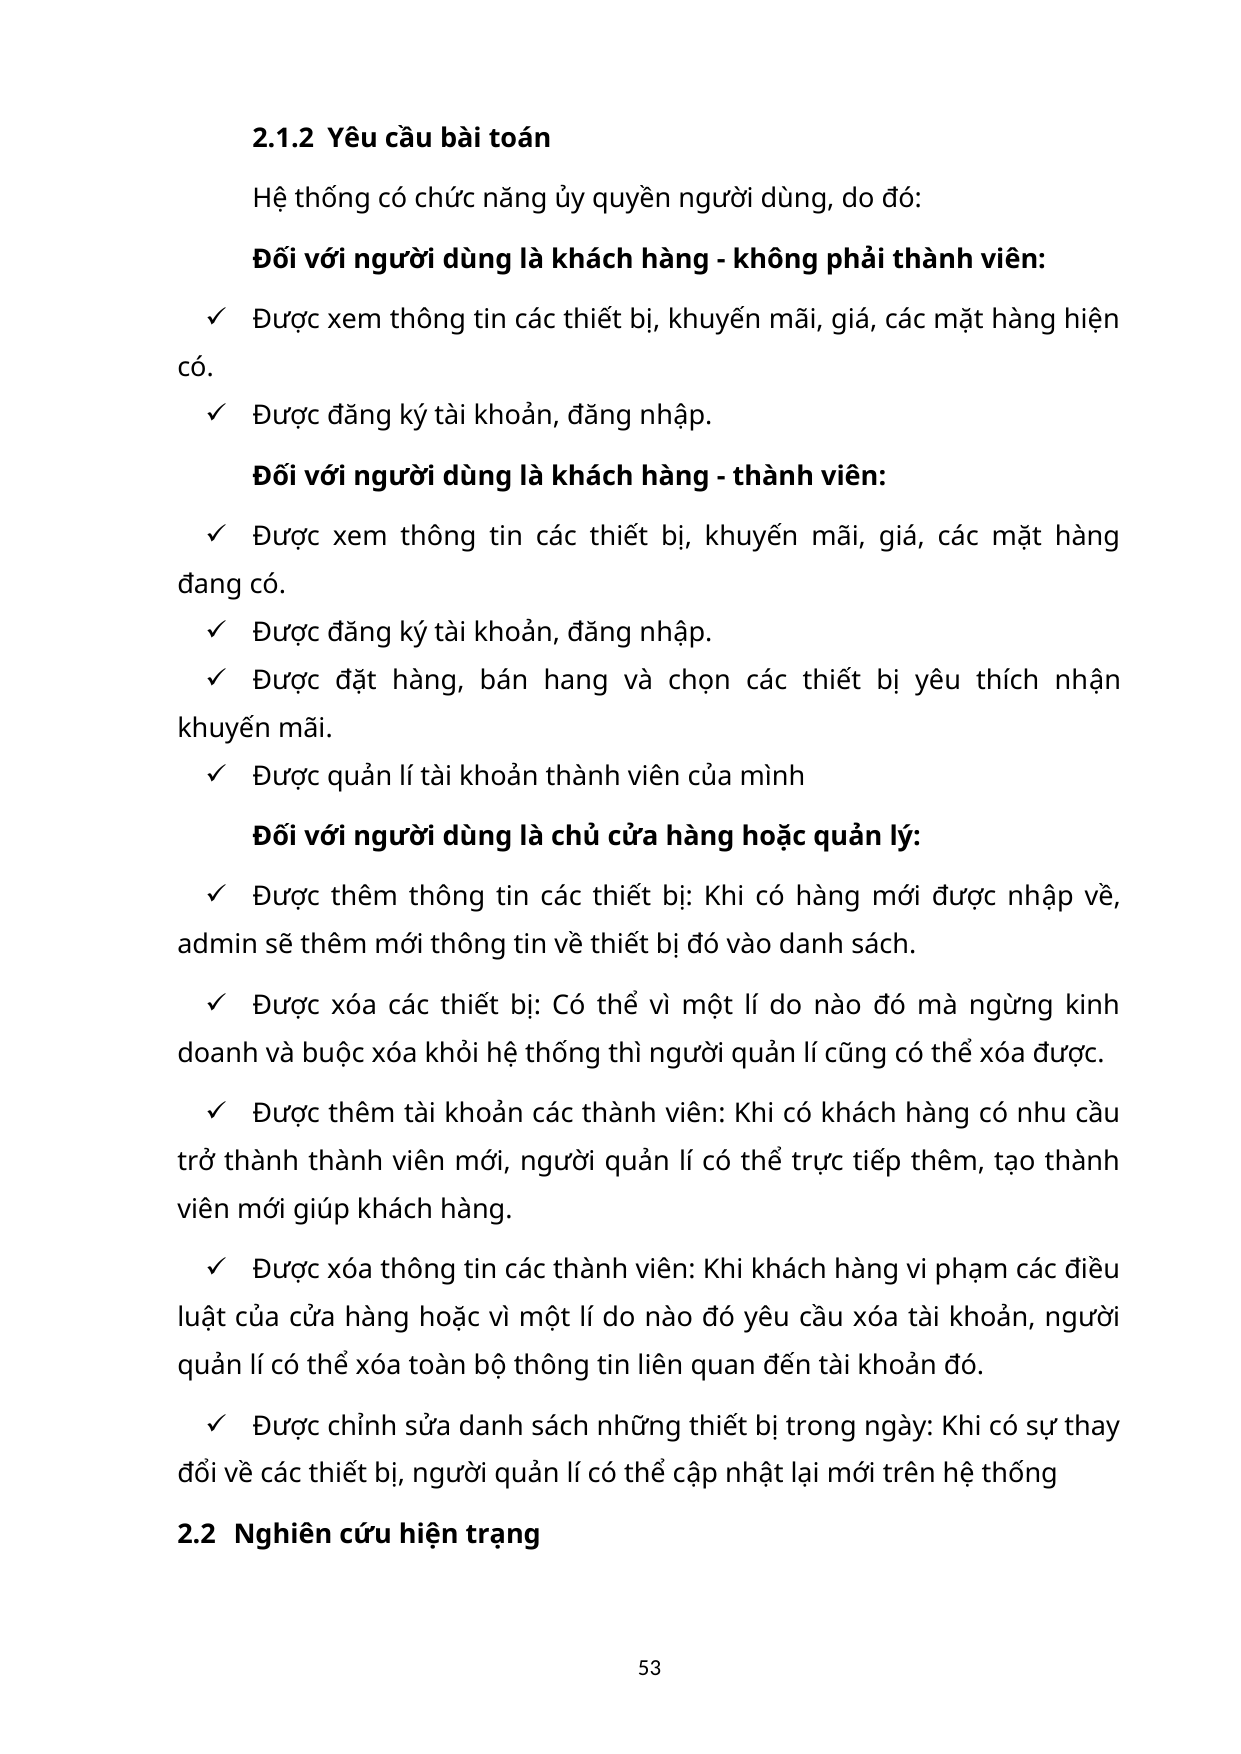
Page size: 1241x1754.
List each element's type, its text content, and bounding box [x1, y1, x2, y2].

list Được xóa các thiết bị: Có thể vì một lí do nào đó mà ngừng kinh doanh và buộc xóa khỏi hệ thống thì người quản lí cũng có thể xóa được. [177, 985, 1122, 1070]
list Được xem thông tin các thiết bị, khuyến mãi, giá, các mặt hàng hiện có. [177, 300, 1122, 384]
list Nghiên cứu hiện trạng [177, 1514, 1122, 1551]
text Hệ thống có chức năng ủy quyền người dùng, do đó: [177, 179, 1122, 216]
list Được chỉnh sửa danh sách những thiết bị trong ngày: Khi có sự thay đổi về các thiết bị, người quản lí có thể cập nhật lại mới trên hệ thống [177, 1406, 1122, 1491]
text Đối với người dùng là chủ cửa hàng hoặc quản lý: [234, 816, 1122, 853]
list Được đặt hàng, bán hang và chọn các thiết bị yêu thích nhận khuyến mãi. [177, 660, 1122, 745]
list Được quản lí tài khoản thành viên của mình [177, 756, 1122, 793]
list Được xóa thông tin các thành viên: Khi khách hàng vi phạm các điều luật của cửa hàng hoặc vì một lí do nào đó yêu cầu xóa tài khoản, người quản lí có thể xóa toàn bộ thông tin liên quan đến tài khoản đó. [177, 1250, 1122, 1382]
list Được đăng ký tài khoản, đăng nhập. [177, 612, 1122, 649]
list Yêu cầu bài toán [252, 118, 1122, 155]
list Được thêm tài khoản các thành viên: Khi có khách hàng có nhu cầu trở thành thành viên mới, người quản lí có thể trực tiếp thêm, tạo thành viên mới giúp khách hàng. [177, 1093, 1122, 1226]
text Đối với người dùng là khách hàng - không phải thành viên: [234, 239, 1122, 276]
list Được đăng ký tài khoản, đăng nhập. [177, 396, 1122, 432]
list Được xem thông tin các thiết bị, khuyến mãi, giá, các mặt hàng đang có. [177, 516, 1122, 601]
list Được thêm thông tin các thiết bị: Khi có hàng mới được nhập về, admin sẽ thêm mới thông tin về thiết bị đó vào danh sách. [177, 877, 1122, 962]
text Đối với người dùng là khách hàng - thành viên: [234, 456, 1122, 493]
